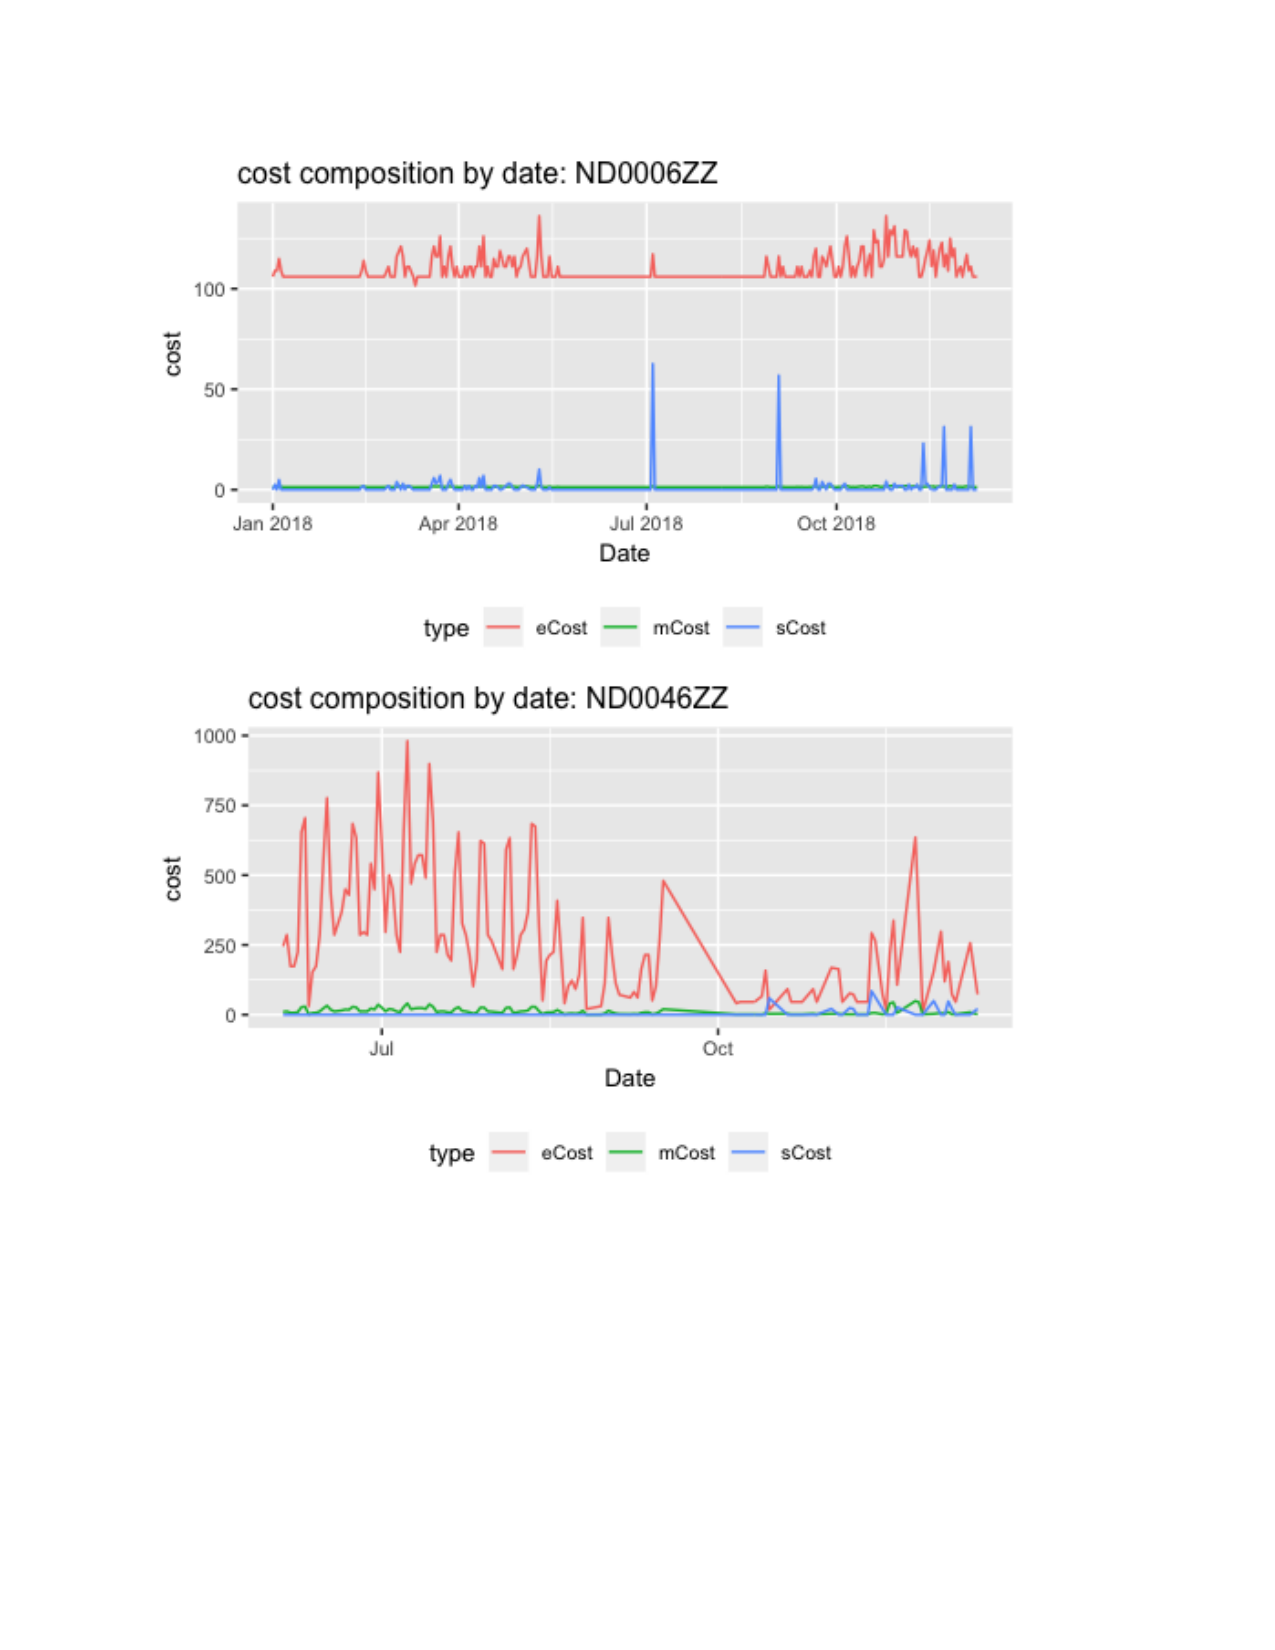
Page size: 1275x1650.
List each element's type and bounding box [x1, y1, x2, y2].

picture [150, 150, 1025, 1200]
